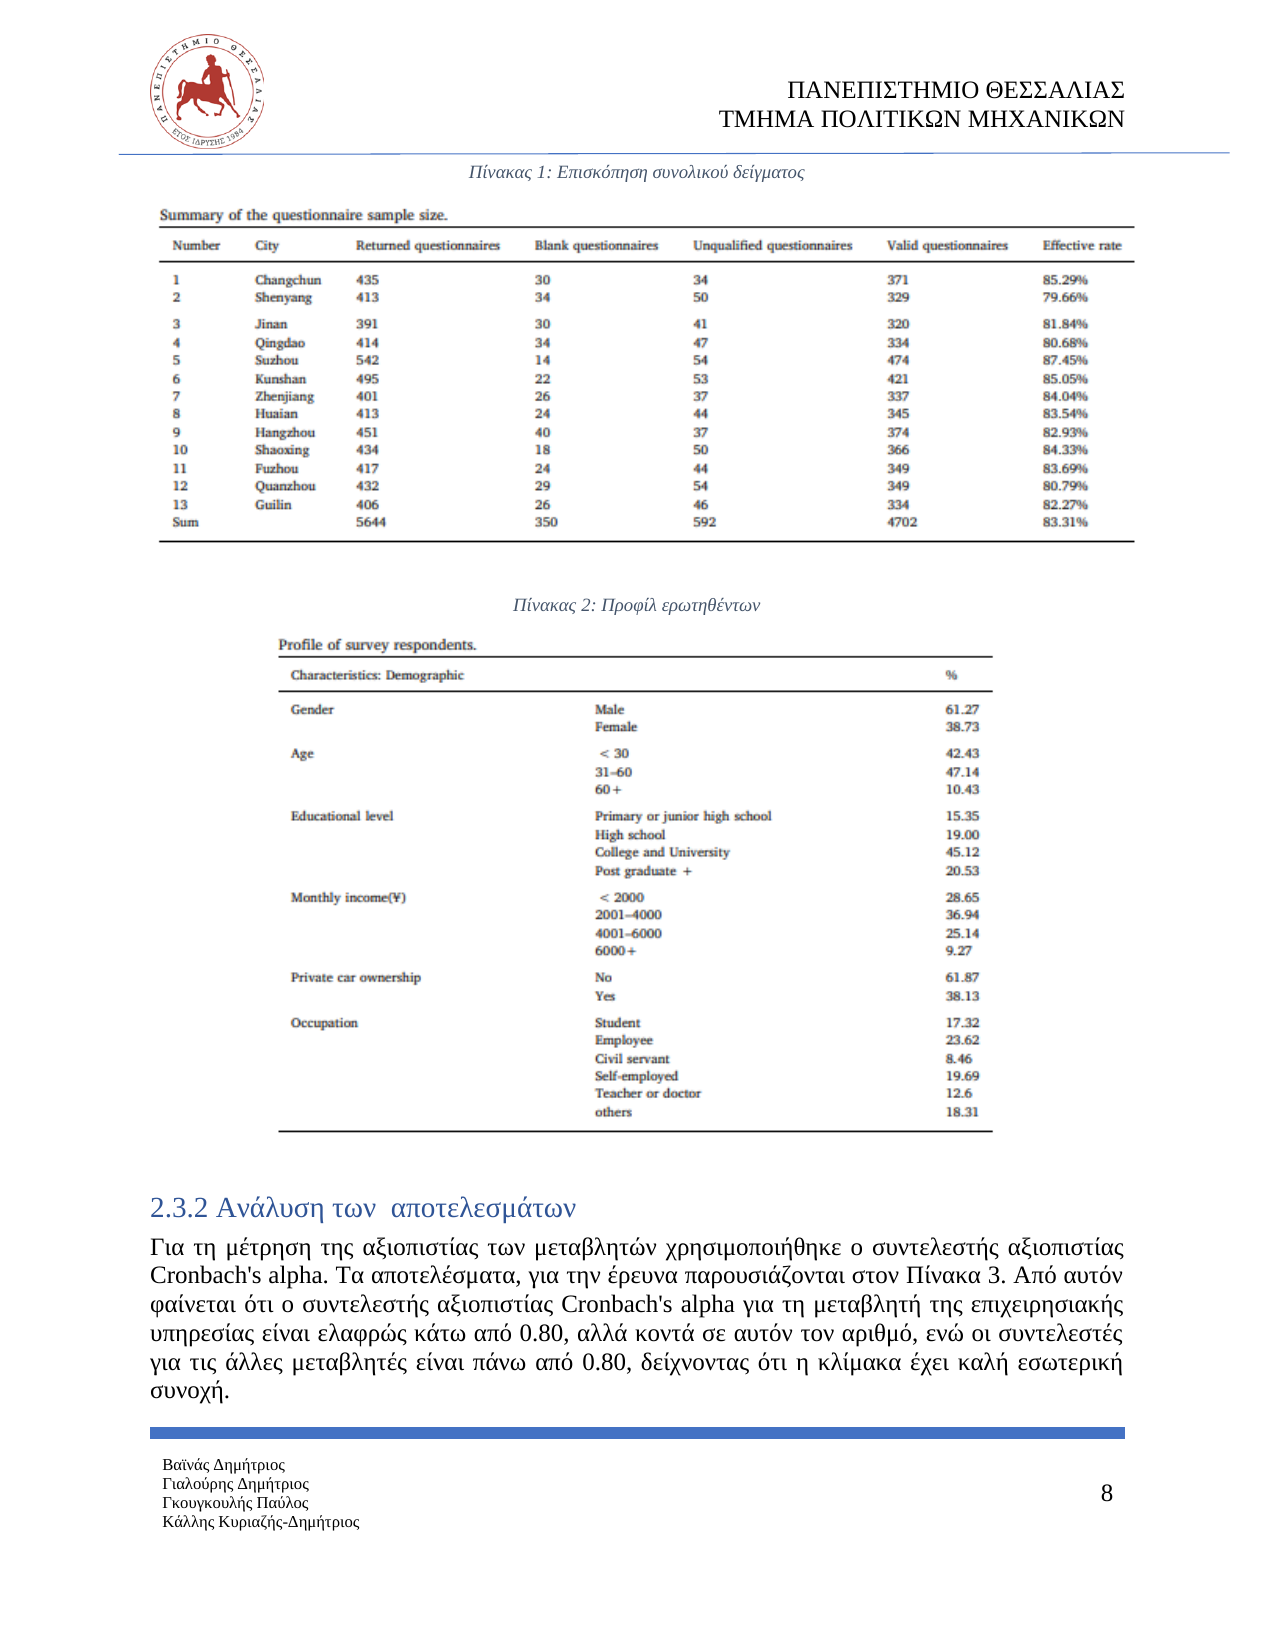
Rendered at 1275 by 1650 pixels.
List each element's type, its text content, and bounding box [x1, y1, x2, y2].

text Για τη μέτρηση της αξιοπιστίας των μεταβλητών χρησιμοποιήθηκε ο συντελεστής αξιοπιστίας Cronbach's alpha. Τα αποτελέσματα, για την έρευνα παρουσιάζονται στον Πίνακα 3. Από αυτόν φαίνεται ότι ο συντελεστής αξιοπιστίας Cronbach's alpha για τη μεταβλητή της επιχειρησιακής υπηρεσίας είναι ελαφρώς κάτω από 0.80, αλλά κοντά σε αυτόν τον αριθμό, ενώ οι συντελεστές για τις άλλες μεταβλητές είναι πάνω από 0.80, δείχνοντας ότι η κλίμακα έχει καλή εσωτερική συνοχή. [150, 1232, 1125, 1404]
picture [271, 636, 1004, 1145]
picture [150, 34, 264, 149]
picture [150, 203, 1152, 552]
text Πίνακας 2: Προφίλ ερωτηθέντων [150, 594, 1125, 616]
subtitle 2.3.2 Ανάλυση των αποτελεσμάτων [150, 1190, 1125, 1223]
text Πίνακας 1: Επισκόπηση συνολικού δείγματος [150, 161, 1125, 183]
